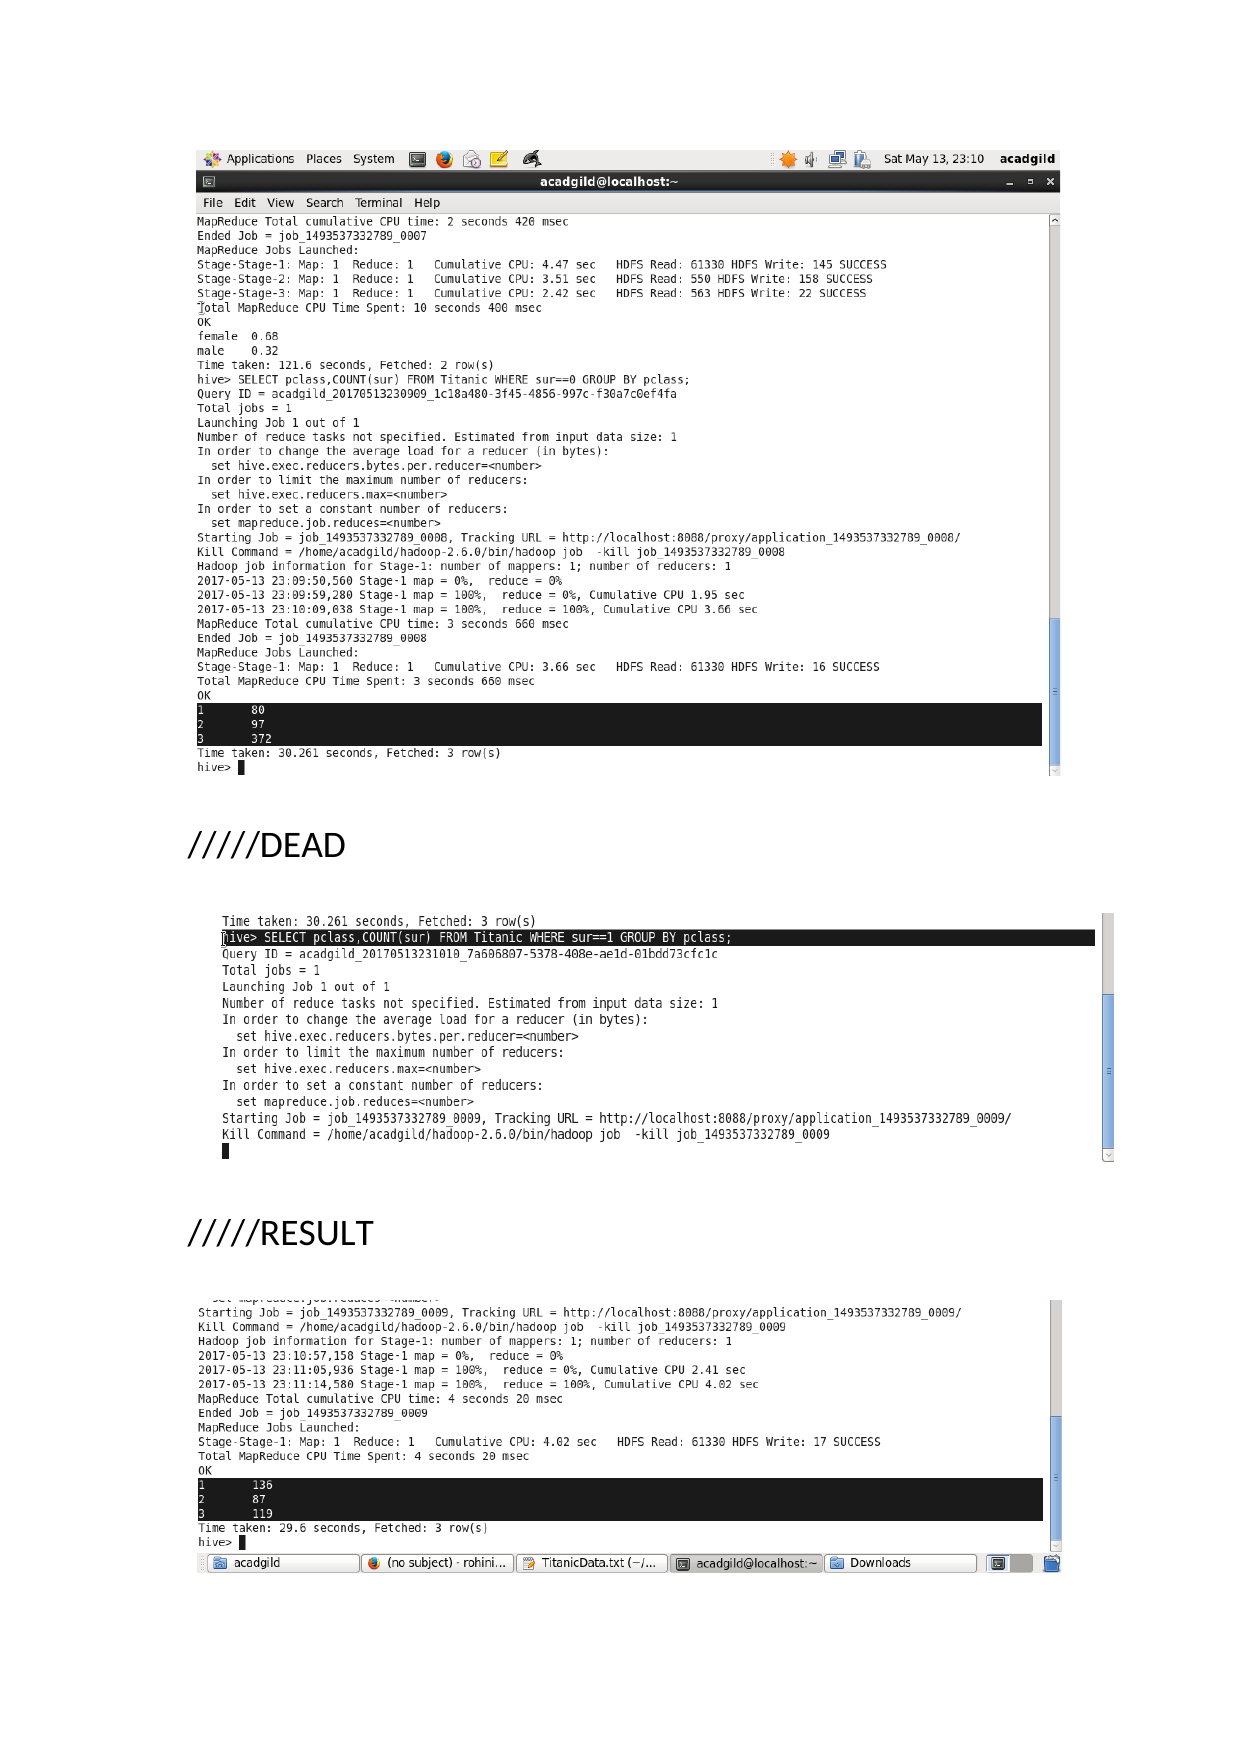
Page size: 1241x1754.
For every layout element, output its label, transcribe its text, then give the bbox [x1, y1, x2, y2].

picture [197, 1300, 1062, 1573]
picture [196, 150, 1060, 776]
text /////RESULT [187, 1209, 1053, 1255]
picture [221, 913, 1114, 1163]
text /////DEAD [187, 821, 1053, 867]
